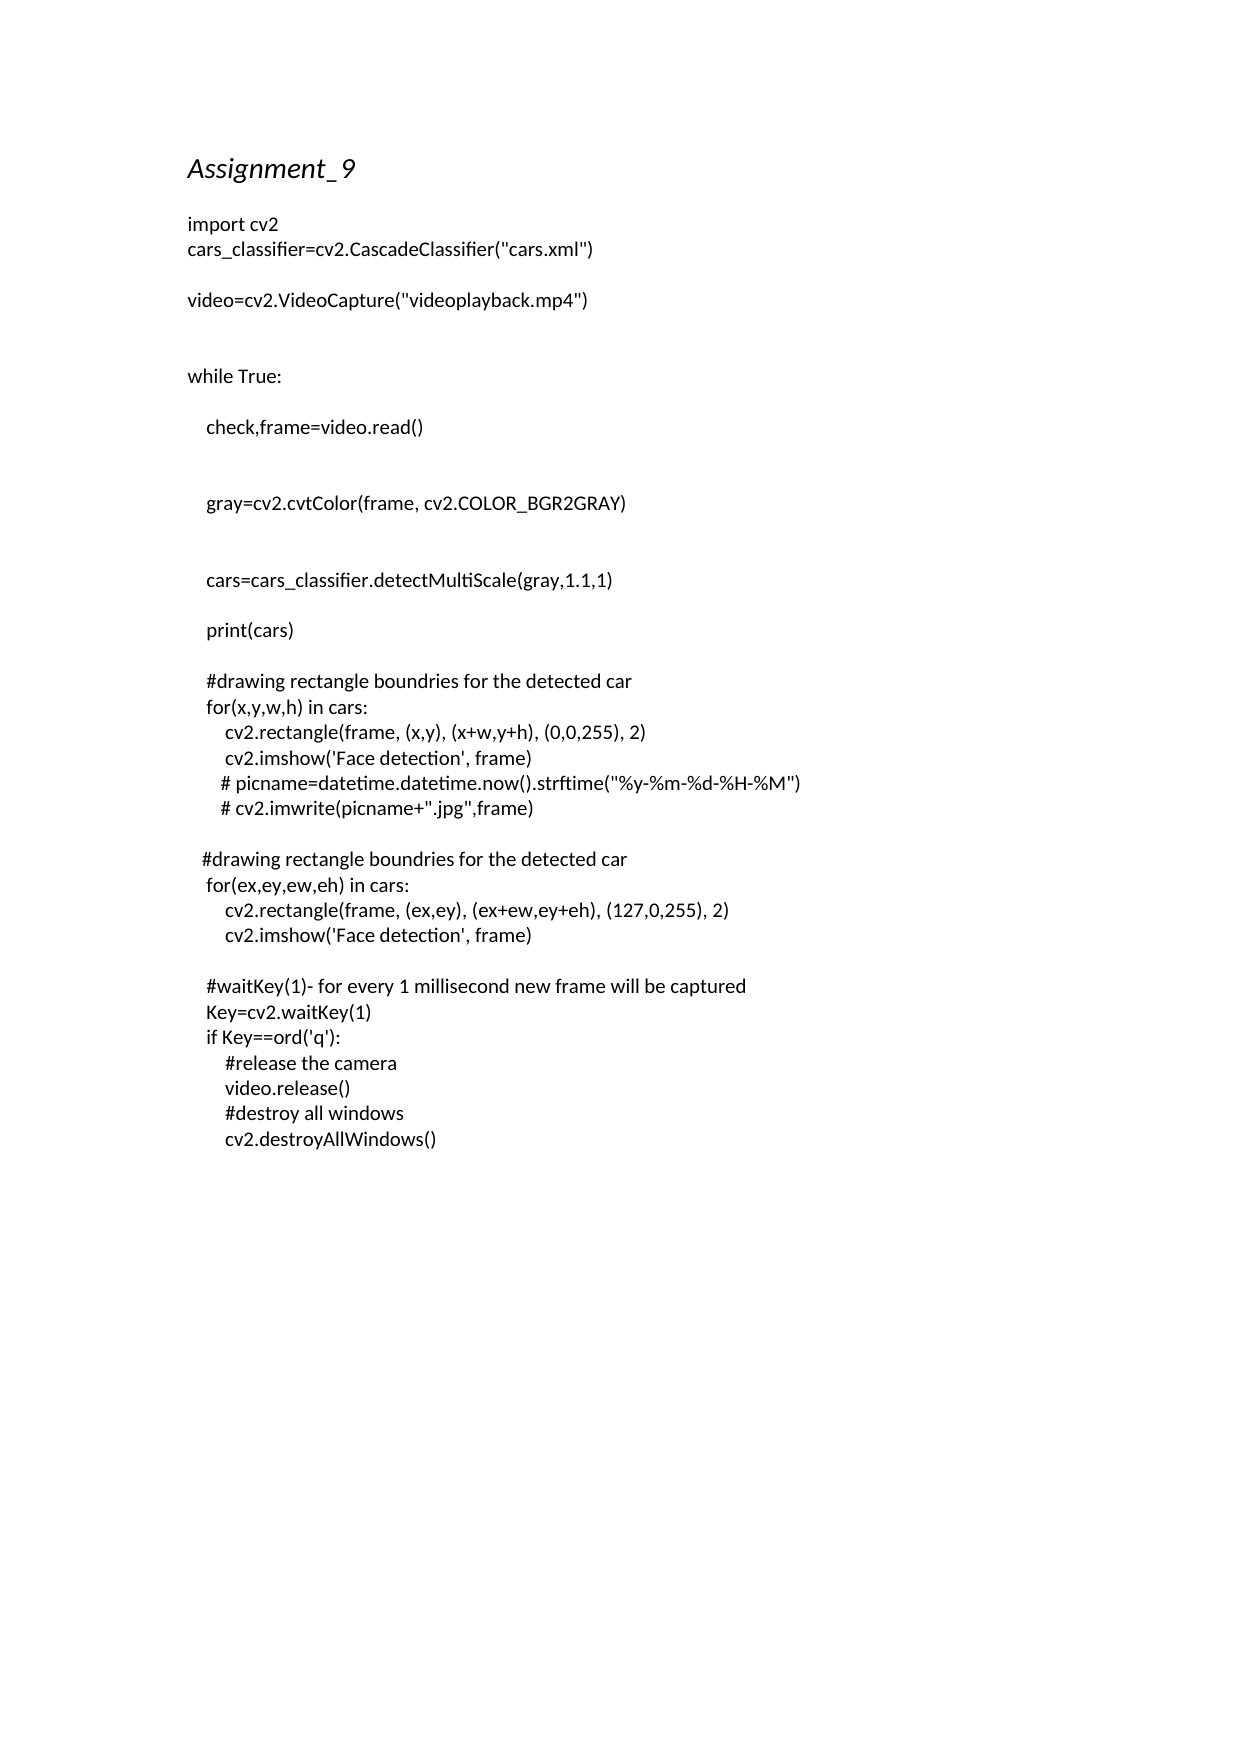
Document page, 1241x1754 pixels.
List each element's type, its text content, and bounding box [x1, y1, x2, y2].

text gray=cv2.cvtColor(frame, cv2.COLOR_BGR2GRAY) [187, 491, 1053, 516]
text cv2.imshow('Face detection', frame) [187, 745, 1053, 770]
text #waitKey(1)- for every 1 millisecond new frame will be captured [187, 973, 1053, 999]
text # picname=datetime.datetime.now().strftime("%y-%m-%d-%H-%M") [187, 770, 1053, 796]
text #release the camera [187, 1050, 1053, 1075]
text for(ex,ey,ew,eh) in cars: [187, 872, 1053, 897]
text video=cv2.VideoCapture("videoplayback.mp4") [187, 287, 1053, 313]
text #drawing rectangle boundries for the detected car [187, 846, 1053, 872]
text cv2.destroyAllWindows() [187, 1126, 1053, 1151]
text import cv2 [187, 211, 1053, 236]
text check,frame=video.read() [187, 414, 1053, 440]
text cars_classifier=cv2.CascadeClassifier("cars.xml") [187, 236, 1053, 262]
text video.release() [187, 1075, 1053, 1101]
text if Key==ord('q'): [187, 1024, 1053, 1050]
text #drawing rectangle boundries for the detected car [187, 668, 1053, 694]
text #destroy all windows [187, 1101, 1053, 1126]
text cars=cars_classifier.detectMultiScale(gray,1.1,1) [187, 567, 1053, 592]
text cv2.rectangle(frame, (ex,ey), (ex+ew,ey+eh), (127,0,255), 2) [187, 897, 1053, 923]
text print(cars) [187, 618, 1053, 643]
text cv2.rectangle(frame, (x,y), (x+w,y+h), (0,0,255), 2) [187, 719, 1053, 745]
text while True: [187, 363, 1053, 389]
text # cv2.imwrite(picname+".jpg",frame) [187, 796, 1053, 821]
text for(x,y,w,h) in cars: [187, 694, 1053, 719]
text Assignment_9 [187, 150, 1053, 186]
text cv2.imshow('Face detection', frame) [187, 923, 1053, 948]
text Key=cv2.waitKey(1) [187, 999, 1053, 1024]
